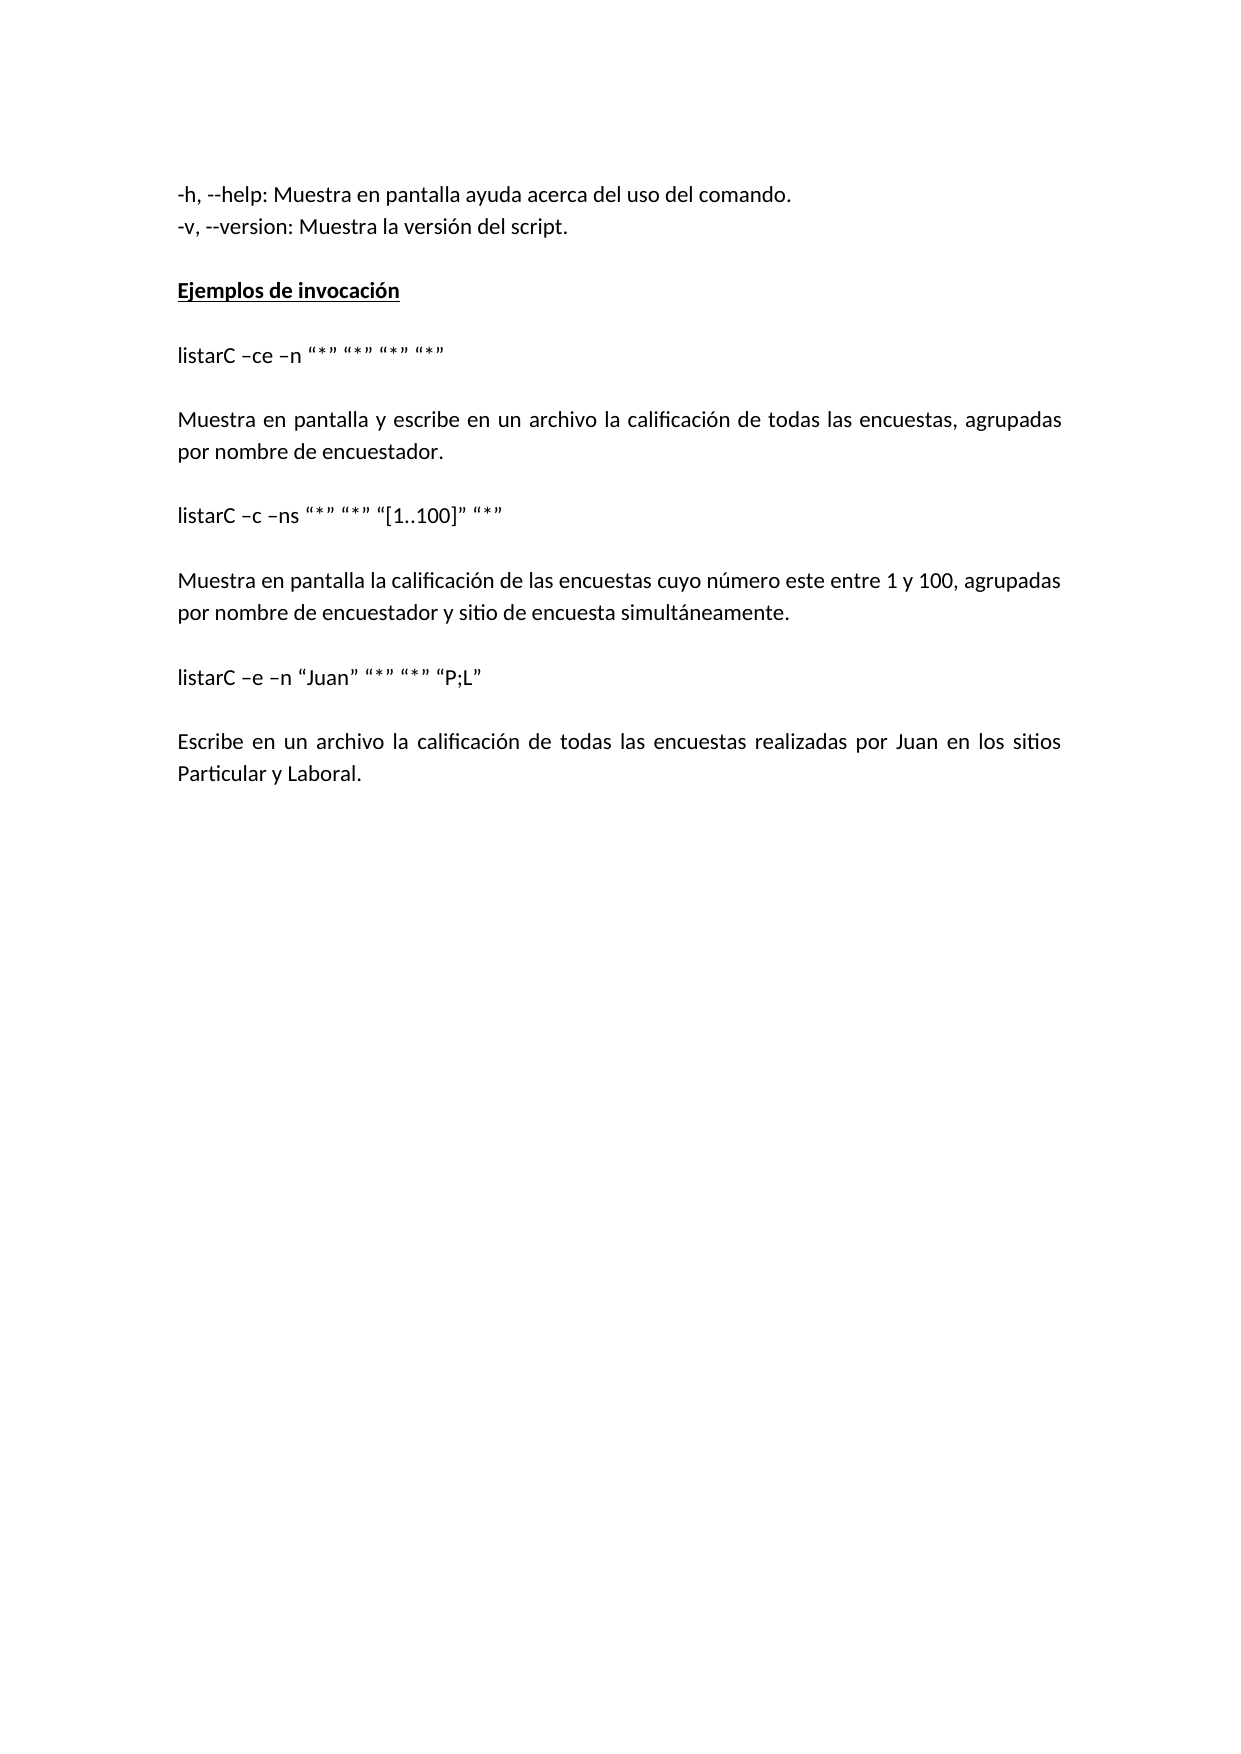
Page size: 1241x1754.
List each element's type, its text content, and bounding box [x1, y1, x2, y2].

text listarC –ce –n “*” “*” “*” “*” [177, 341, 1063, 369]
text -h, --help: Muestra en pantalla ayuda acerca del uso del comando. [177, 180, 1063, 208]
text Muestra en pantalla la calificación de las encuestas cuyo número este entre 1 y 100, agrupadas por nombre de encuestador y sitio de encuesta simultáneamente. [177, 566, 1063, 626]
text listarC –c –ns “*” “*” “[1..100]” “*” [177, 502, 1063, 530]
text Escribe en un archivo la calificación de todas las encuestas realizadas por Juan en los sitios Particular y Laboral. [177, 727, 1063, 787]
text Ejemplos de invocación [177, 276, 1063, 304]
text Muestra en pantalla y escribe en un archivo la calificación de todas las encuestas, agrupadas por nombre de encuestador. [177, 405, 1063, 465]
text listarC –e –n “Juan” “*” “*” “P;L” [177, 663, 1063, 691]
text -v, --version: Muestra la versión del script. [177, 212, 1063, 240]
